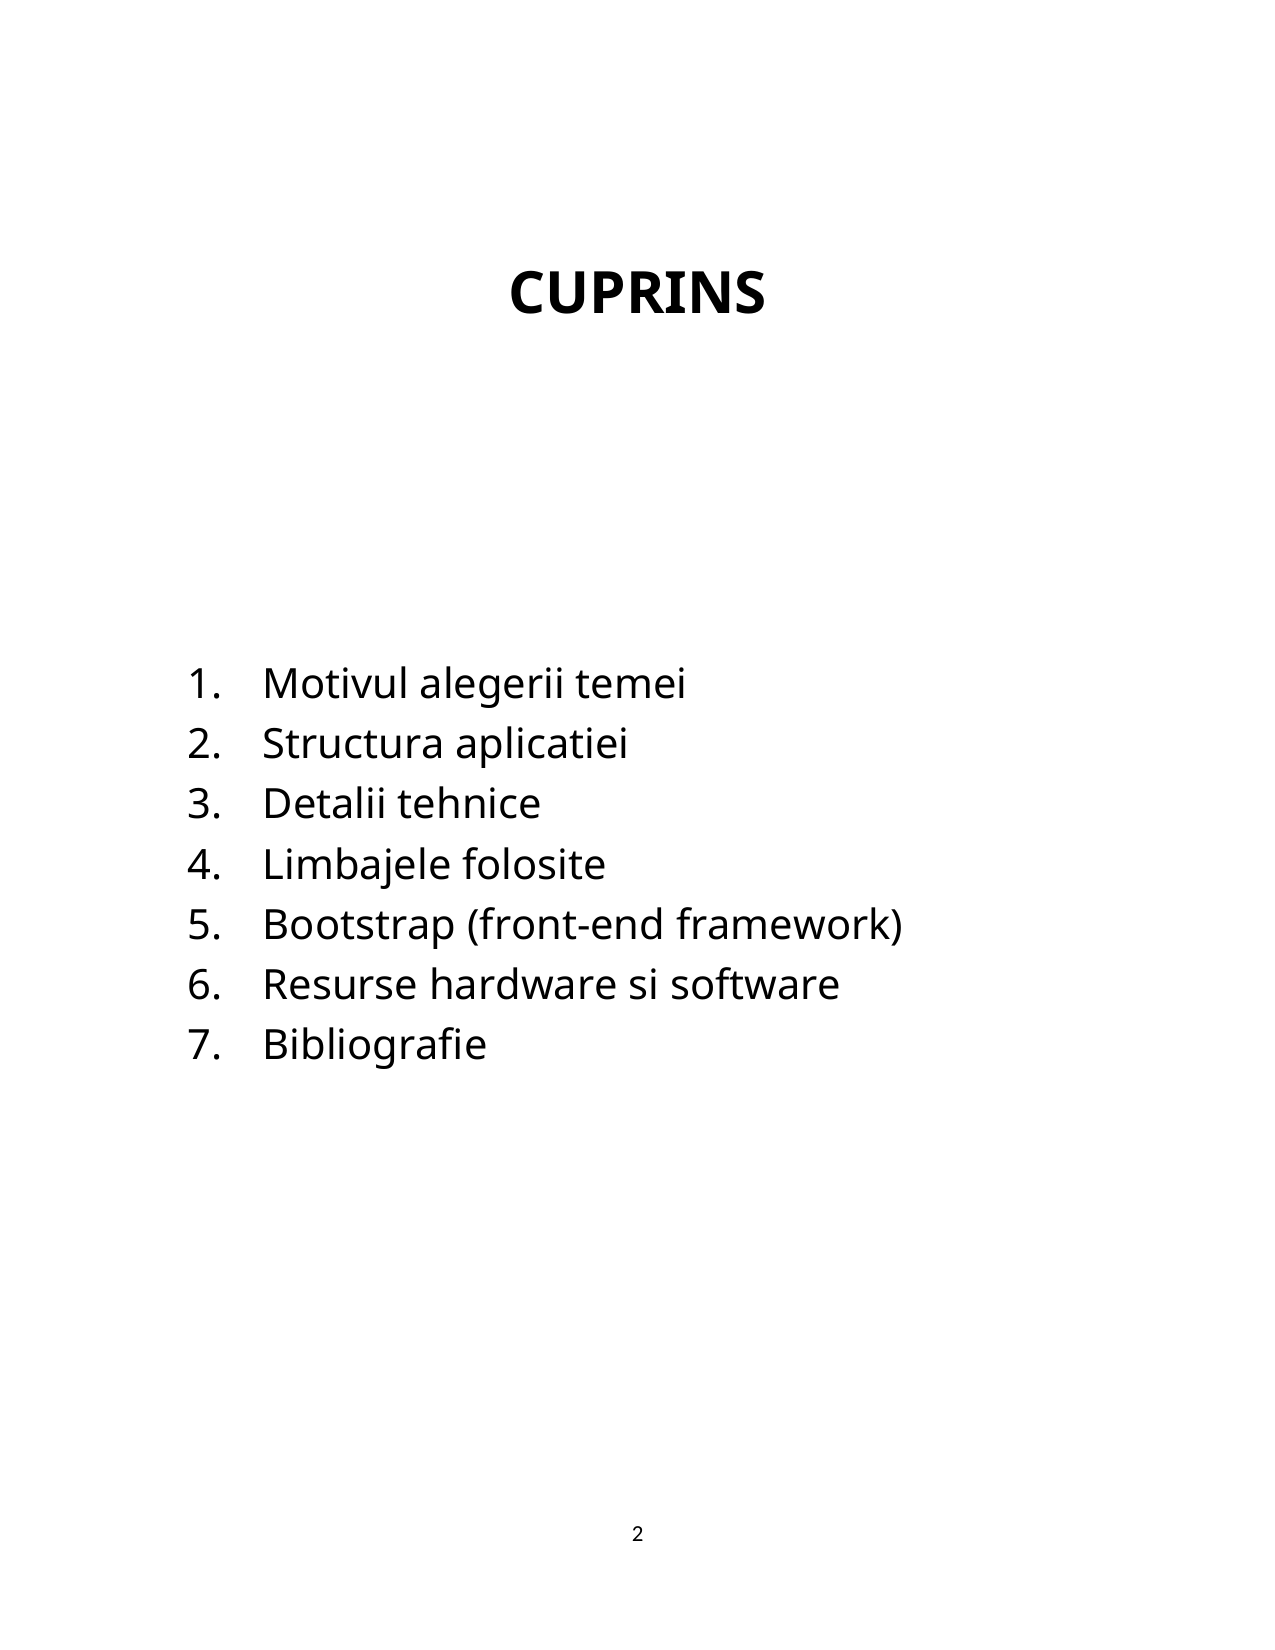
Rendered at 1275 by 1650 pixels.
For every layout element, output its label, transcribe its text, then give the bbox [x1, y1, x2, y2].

list Resurse hardware si software [187, 955, 1125, 1011]
list Bootstrap (front-end framework) [187, 894, 1125, 951]
list Motivul alegerii temei [187, 654, 1125, 711]
list Detalii tehnice [187, 774, 1125, 831]
list Limbajele folosite [187, 834, 1125, 891]
list Bibliografie [187, 1015, 1125, 1072]
list Structura aplicatiei [187, 714, 1125, 771]
text CUPRINS [150, 251, 1125, 330]
